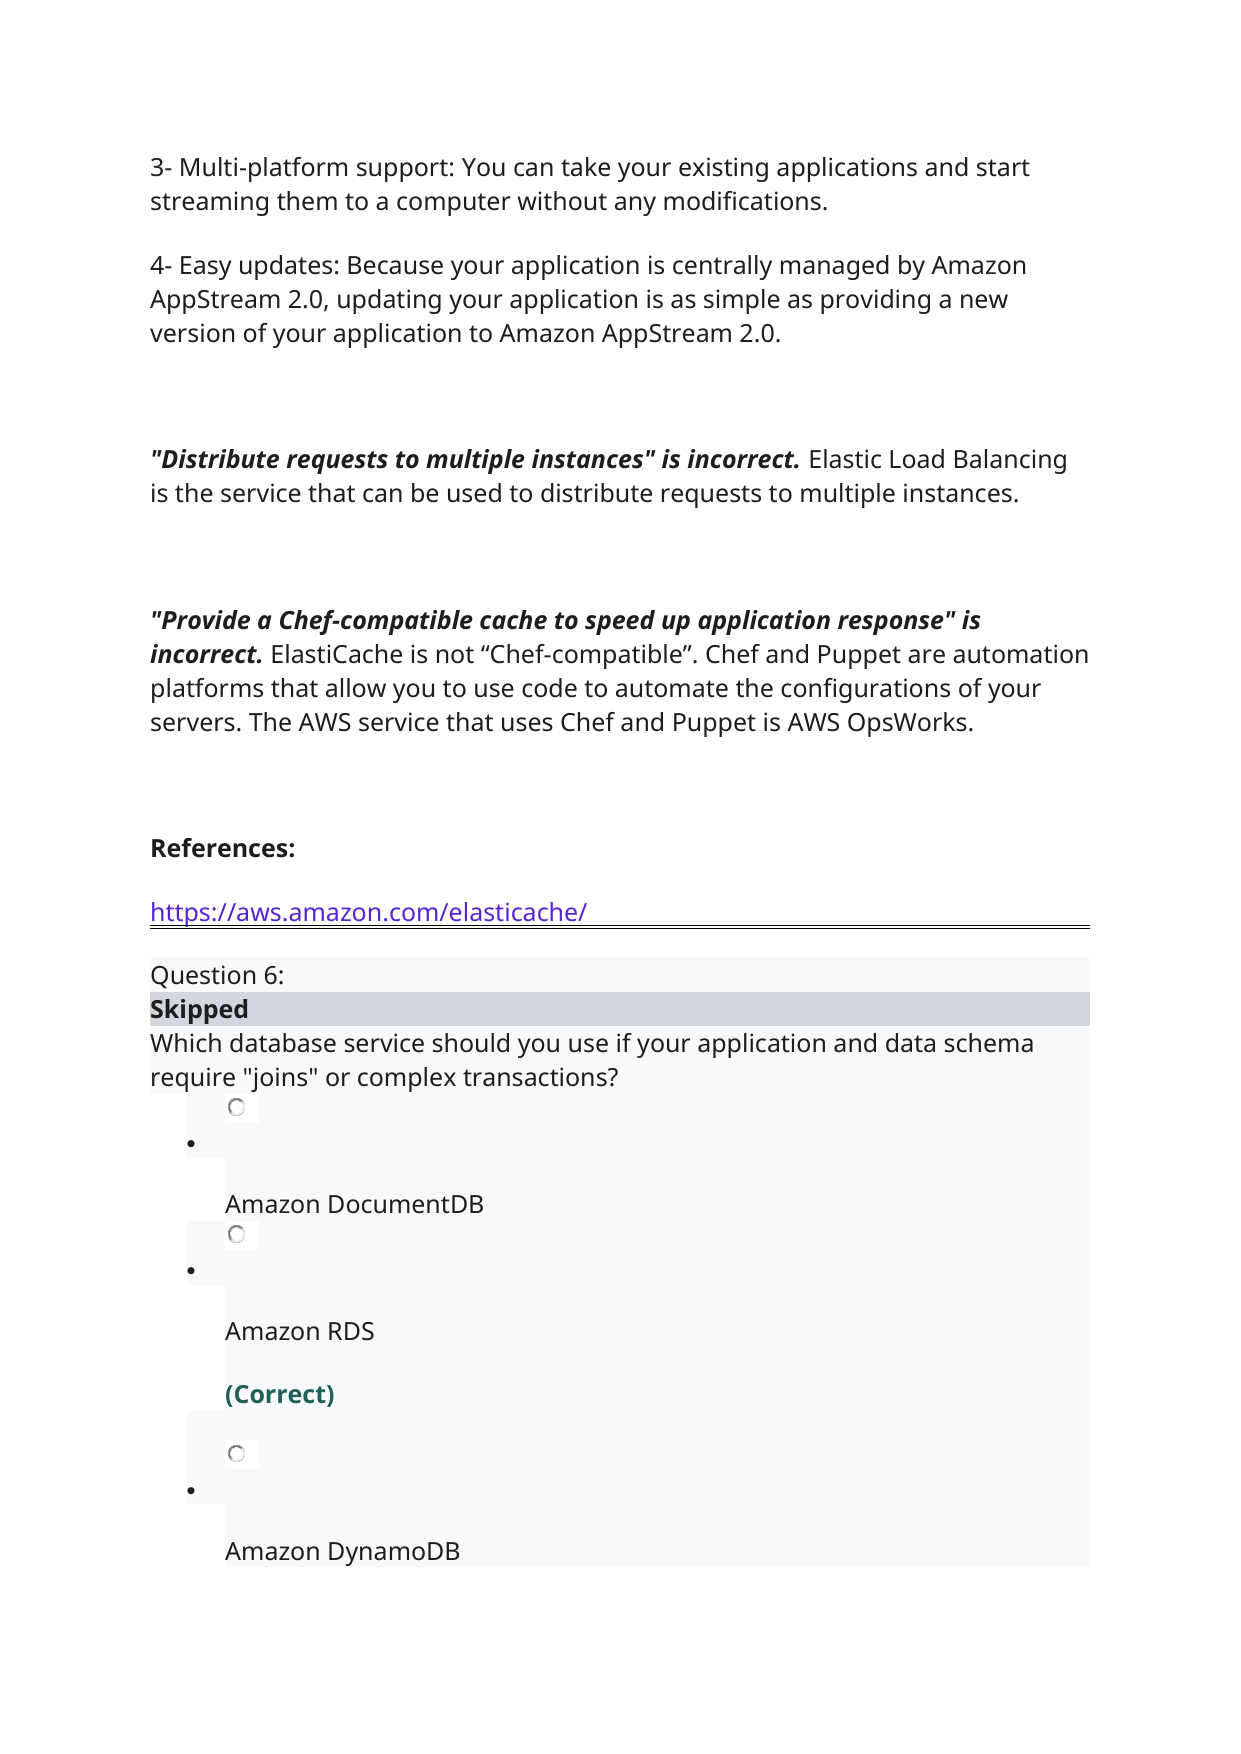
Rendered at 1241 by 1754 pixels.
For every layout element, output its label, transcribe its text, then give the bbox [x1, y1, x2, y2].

text Question 6: [150, 957, 1090, 992]
text https://aws.amazon.com/elasticache/ [150, 894, 1090, 925]
text Amazon DocumentDB [225, 1187, 1090, 1221]
text "Distribute requests to multiple instances" is incorrect. Elastic Load Balancing is the service that can be used to distribute requests to multiple instances. [150, 442, 1090, 510]
text (Correct) [225, 1377, 1090, 1411]
text 3- Multi-platform support: You can take your existing applications and start streaming them to a computer without any modifications. [150, 150, 1090, 218]
text References: [150, 831, 1090, 865]
text Amazon DynamoDB [225, 1533, 1090, 1567]
text Amazon RDS [225, 1314, 1090, 1348]
text Which database service should you use if your application and data schema require "joins" or complex transactions? [150, 1026, 1090, 1094]
text "Provide a Chef-compatible cache to speed up application response" is incorrect. ElastiCache is not “Chef-compatible”. Chef and Puppet are automation platforms that allow you to use code to automate the configurations of your servers. The AWS service that uses Chef and Puppet is AWS OpsWorks. [150, 602, 1090, 739]
text 4- Easy updates: Because your application is centrally managed by Amazon AppStream 2.0, updating your application is as simple as providing a new version of your application to Amazon AppStream 2.0. [150, 247, 1090, 349]
text Skipped [150, 992, 1090, 1026]
